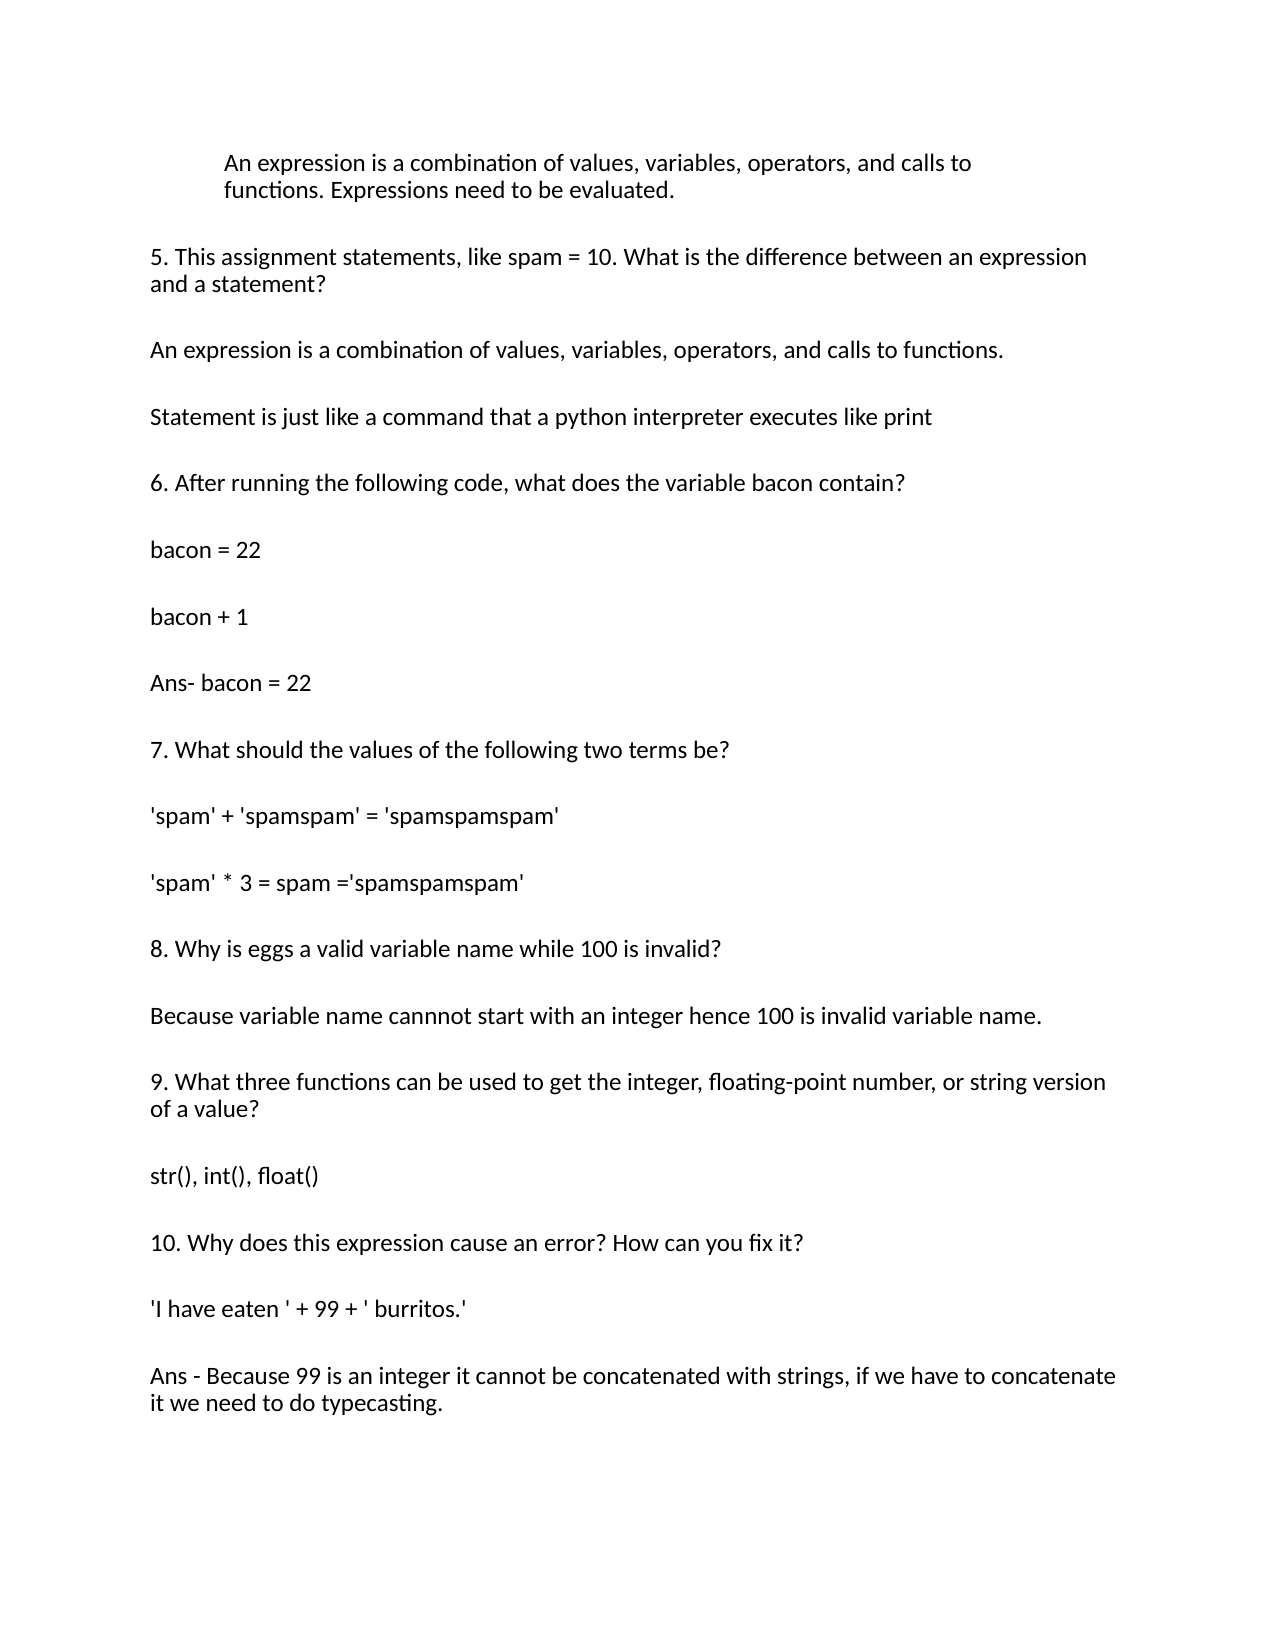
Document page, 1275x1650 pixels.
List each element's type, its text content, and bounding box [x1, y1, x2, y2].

text Statement is just like a command that a python interpreter executes like print [150, 404, 1125, 431]
text bacon + 1 [150, 603, 1125, 630]
text 'spam' + 'spamspam' = 'spamspamspam' [150, 803, 1125, 830]
text Ans - Because 99 is an integer it cannot be concatenated with strings, if we have to concatenate it we need to do typecasting. [150, 1362, 1125, 1416]
text bacon = 22 [150, 537, 1125, 564]
text An expression is a combination of values, variables, operators, and calls to functions. [150, 337, 1125, 364]
text An expression is a combination of values, variables, operators, and calls to functions. Expressions need to be evaluated. [150, 150, 1125, 204]
text 'I have eaten ' + 99 + ' burritos.' [150, 1296, 1125, 1323]
text str(), int(), float() [150, 1163, 1125, 1190]
text 9. What three functions can be used to get the integer, floating-point number, or string version of a value? [150, 1069, 1125, 1123]
text 7. What should the values of the following two terms be? [150, 736, 1125, 763]
text 5. This assignment statements, like spam = 10. What is the difference between an expression and a statement? [150, 243, 1125, 297]
text Ans- bacon = 22 [150, 670, 1125, 697]
text 8. Why is eggs a valid variable name while 100 is invalid? [150, 936, 1125, 963]
text Because variable name cannnot start with an integer hence 100 is invalid variable name. [150, 1003, 1125, 1030]
text 6. After running the following code, what does the variable bacon contain? [150, 470, 1125, 497]
text 10. Why does this expression cause an error? How can you fix it? [150, 1229, 1125, 1256]
text 'spam' * 3 = spam ='spamspamspam' [150, 869, 1125, 897]
